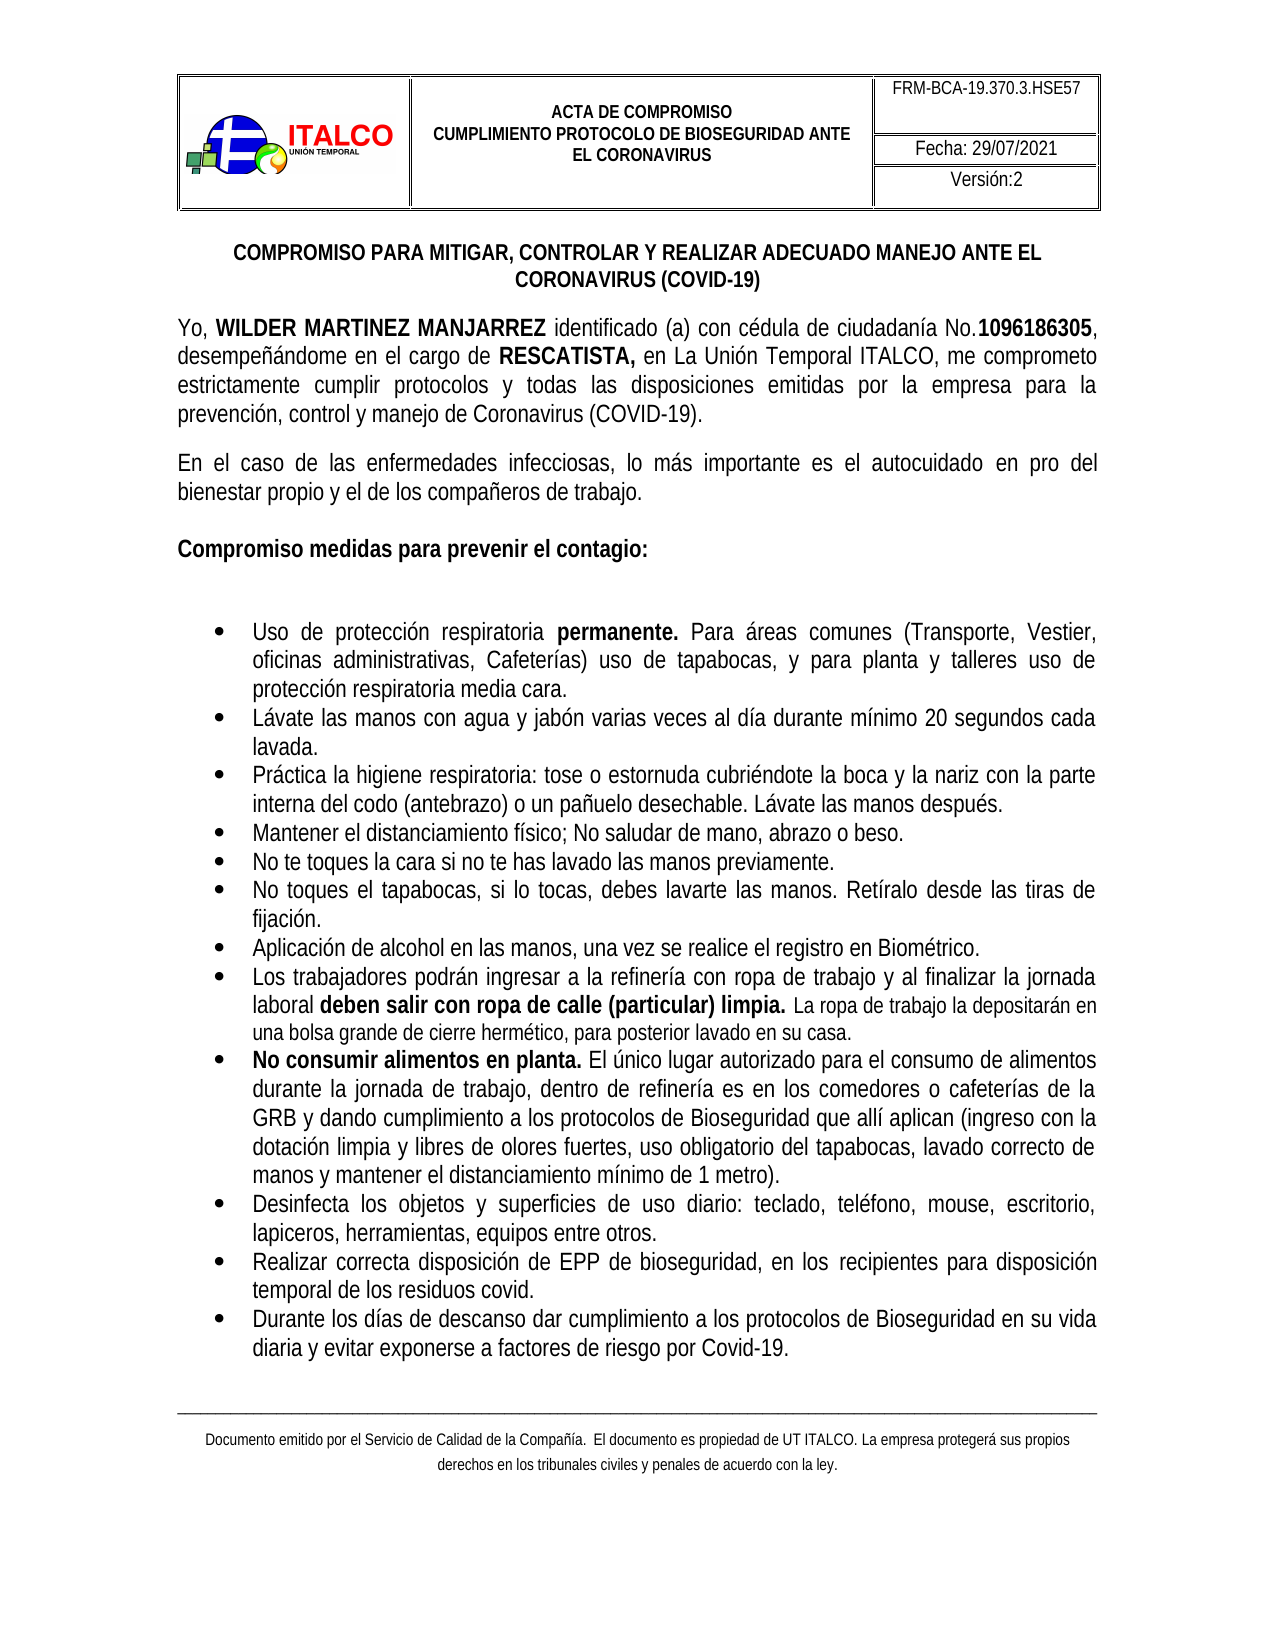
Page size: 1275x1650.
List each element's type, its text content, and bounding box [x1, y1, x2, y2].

list No toques el tapabocas, si lo tocas, debes lavarte las manos. Retíralo desde las tiras de fijación. [215, 875, 1098, 933]
text Compromiso medidas para prevenir el contagio: [177, 534, 1098, 563]
list Realizar correcta disposición de EPP de bioseguridad, en los recipientes para disposición temporal de los residuos covid. [215, 1246, 1098, 1304]
text COMPROMISO PARA MITIGAR, CONTROLAR Y REALIZAR ADECUADO MANEJO ANTE EL CORONAVIRUS (COVID-19) [177, 239, 1098, 292]
list No consumir alimentos en planta. El único lugar autorizado para el consumo de alimentos durante la jornada de trabajo, dentro de refinería es en los comedores o cafeterías de la GRB y dando cumplimiento a los protocolos de Bioseguridad que allí aplican (ingreso con la dotación limpia y libres de olores fuertes, uso obligatorio del tapabocas, lavado correcto de manos y mantener el distanciamiento mínimo de 1 metro). [215, 1046, 1098, 1189]
list Los trabajadores podrán ingresar a la refinería con ropa de trabajo y al finalizar la jornada laboral deben salir con ropa de calle (particular) limpia. La ropa de trabajo la depositarán en una bolsa grande de cierre hermético, para posterior lavado en su casa. [215, 962, 1098, 1046]
picture [183, 114, 397, 174]
list Aplicación de alcohol en las manos, una vez se realice el registro en Biométrico. [215, 933, 1098, 962]
list Durante los días de descanso dar cumplimiento a los protocolos de Bioseguridad en su vida diaria y evitar exponerse a factores de riesgo por Covid-19. [215, 1304, 1098, 1361]
text En el caso de las enfermedades infecciosas, lo más importante es el autocuidado​ en pro del bienestar propio y el de los compañeros de trabajo. [177, 448, 1098, 505]
list Uso de protección respiratoria permanente. Para áreas comunes (Transporte, Vestier, oficinas administrativas, Cafeterías) uso de tapabocas, y para planta y talleres uso de protección respiratoria media cara. [215, 616, 1098, 703]
list Lávate las manos con agua y jabón varias veces al día durante mínimo 20 segundos cada lavada. [215, 703, 1098, 760]
text Yo, WILDER MARTINEZ MANJARREZ identificado (a) con cédula de ciudadanía No.1096186305, desempeñándome en el cargo de RESCATISTA, en La Unión Temporal ITALCO, me comprometo estrictamente cumplir protocolos y todas las disposiciones emitidas por la empresa para la prevención, control y manejo de Coronavirus (COVID-19). [177, 313, 1098, 427]
list No te toques la cara si no te has lavado las manos previamente. [215, 846, 1098, 875]
list Mantener el distanciamiento físico; No saludar de mano, abrazo o beso. [215, 818, 1098, 846]
list Práctica la higiene respiratoria: tose o estornuda cubriéndote la boca y la nariz con la parte interna del codo (antebrazo) o un pañuelo desechable. Lávate las manos después. [215, 760, 1098, 818]
list Desinfecta los objetos y superficies de uso diario: teclado, teléfono, mouse, escritorio, lapiceros, herramientas, equipos entre otros. [215, 1189, 1098, 1246]
